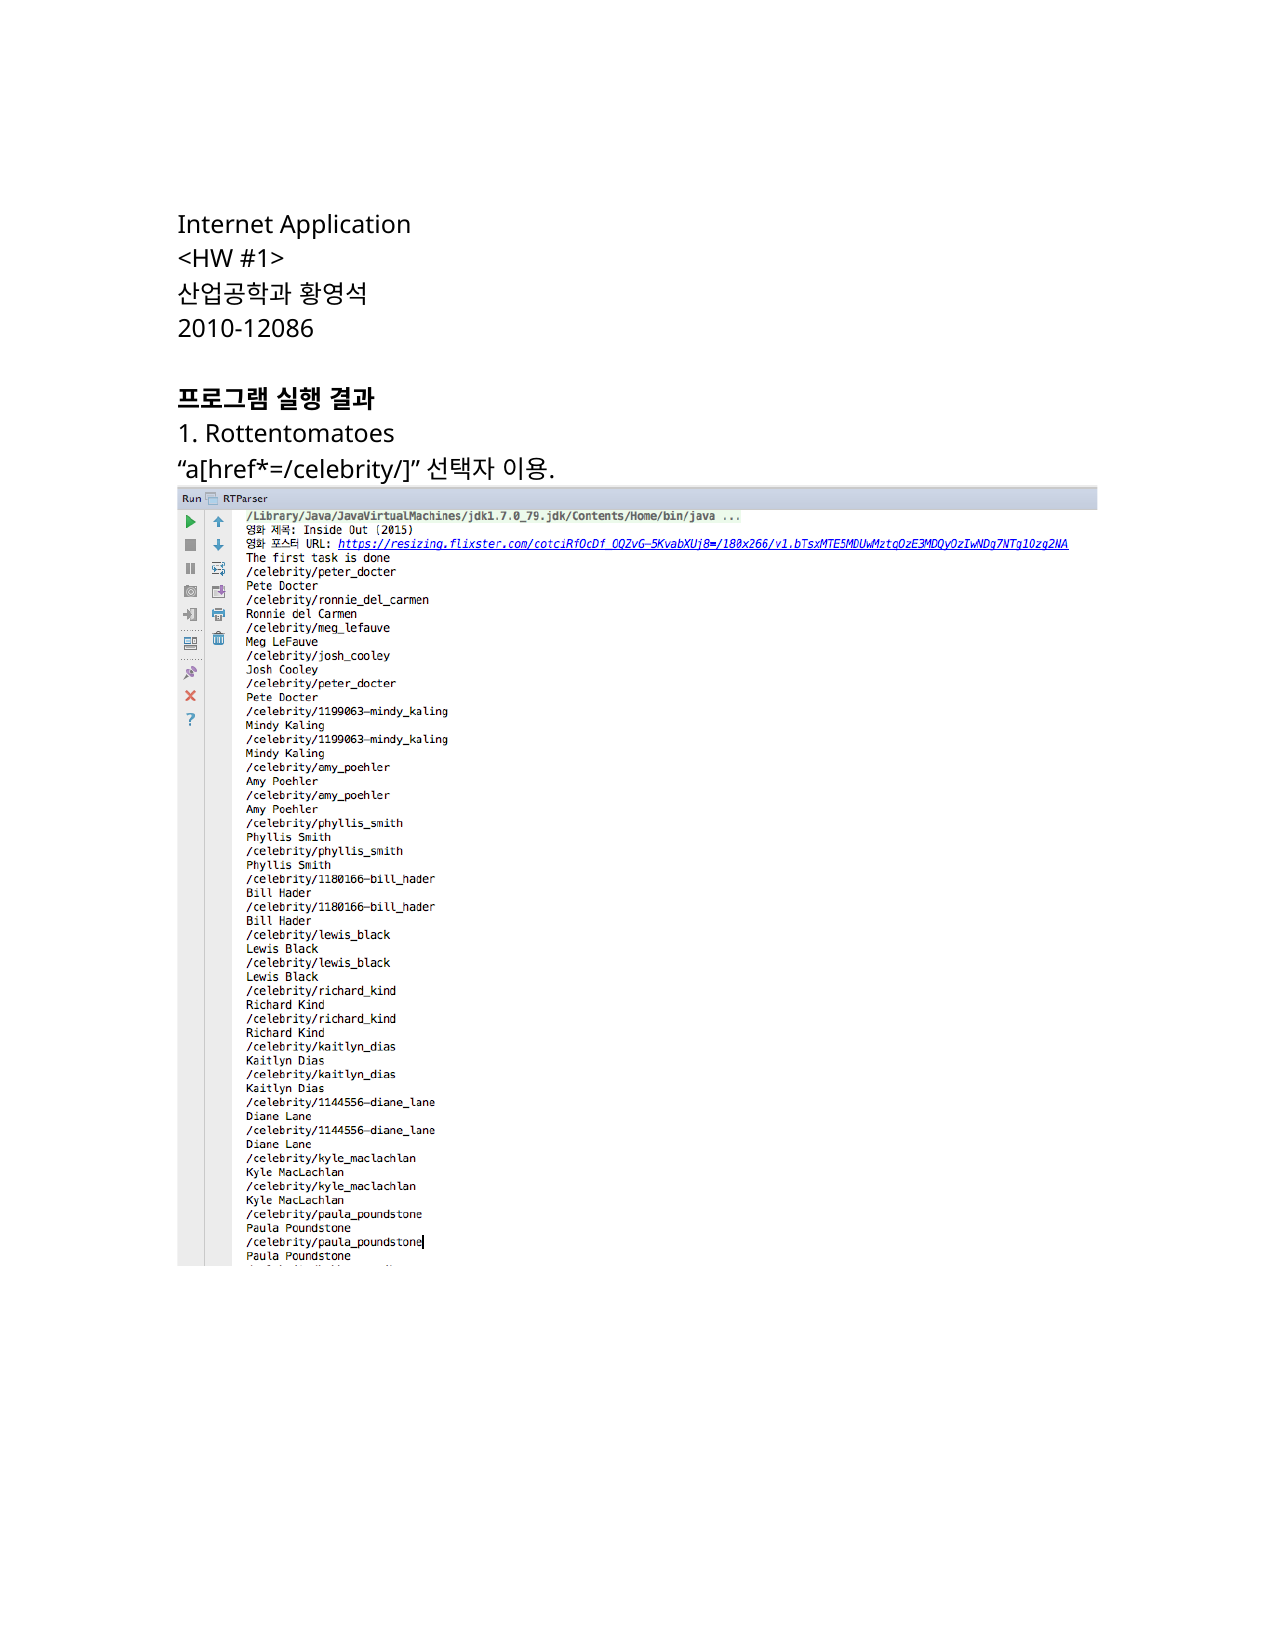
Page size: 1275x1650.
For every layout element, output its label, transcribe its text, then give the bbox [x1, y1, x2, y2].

text 산업공학과 황영석 [177, 275, 1098, 311]
text Internet Application [177, 207, 1098, 241]
text <HW #1> [177, 241, 1098, 275]
text 2010-12086 [177, 311, 1098, 345]
text 프로그램 실행 결과 [177, 379, 1098, 416]
text “a[href*=/celebrity/]” 선택자 이용. [177, 449, 1098, 485]
text 1. Rottentomatoes [177, 416, 1098, 449]
picture [177, 485, 1098, 1266]
